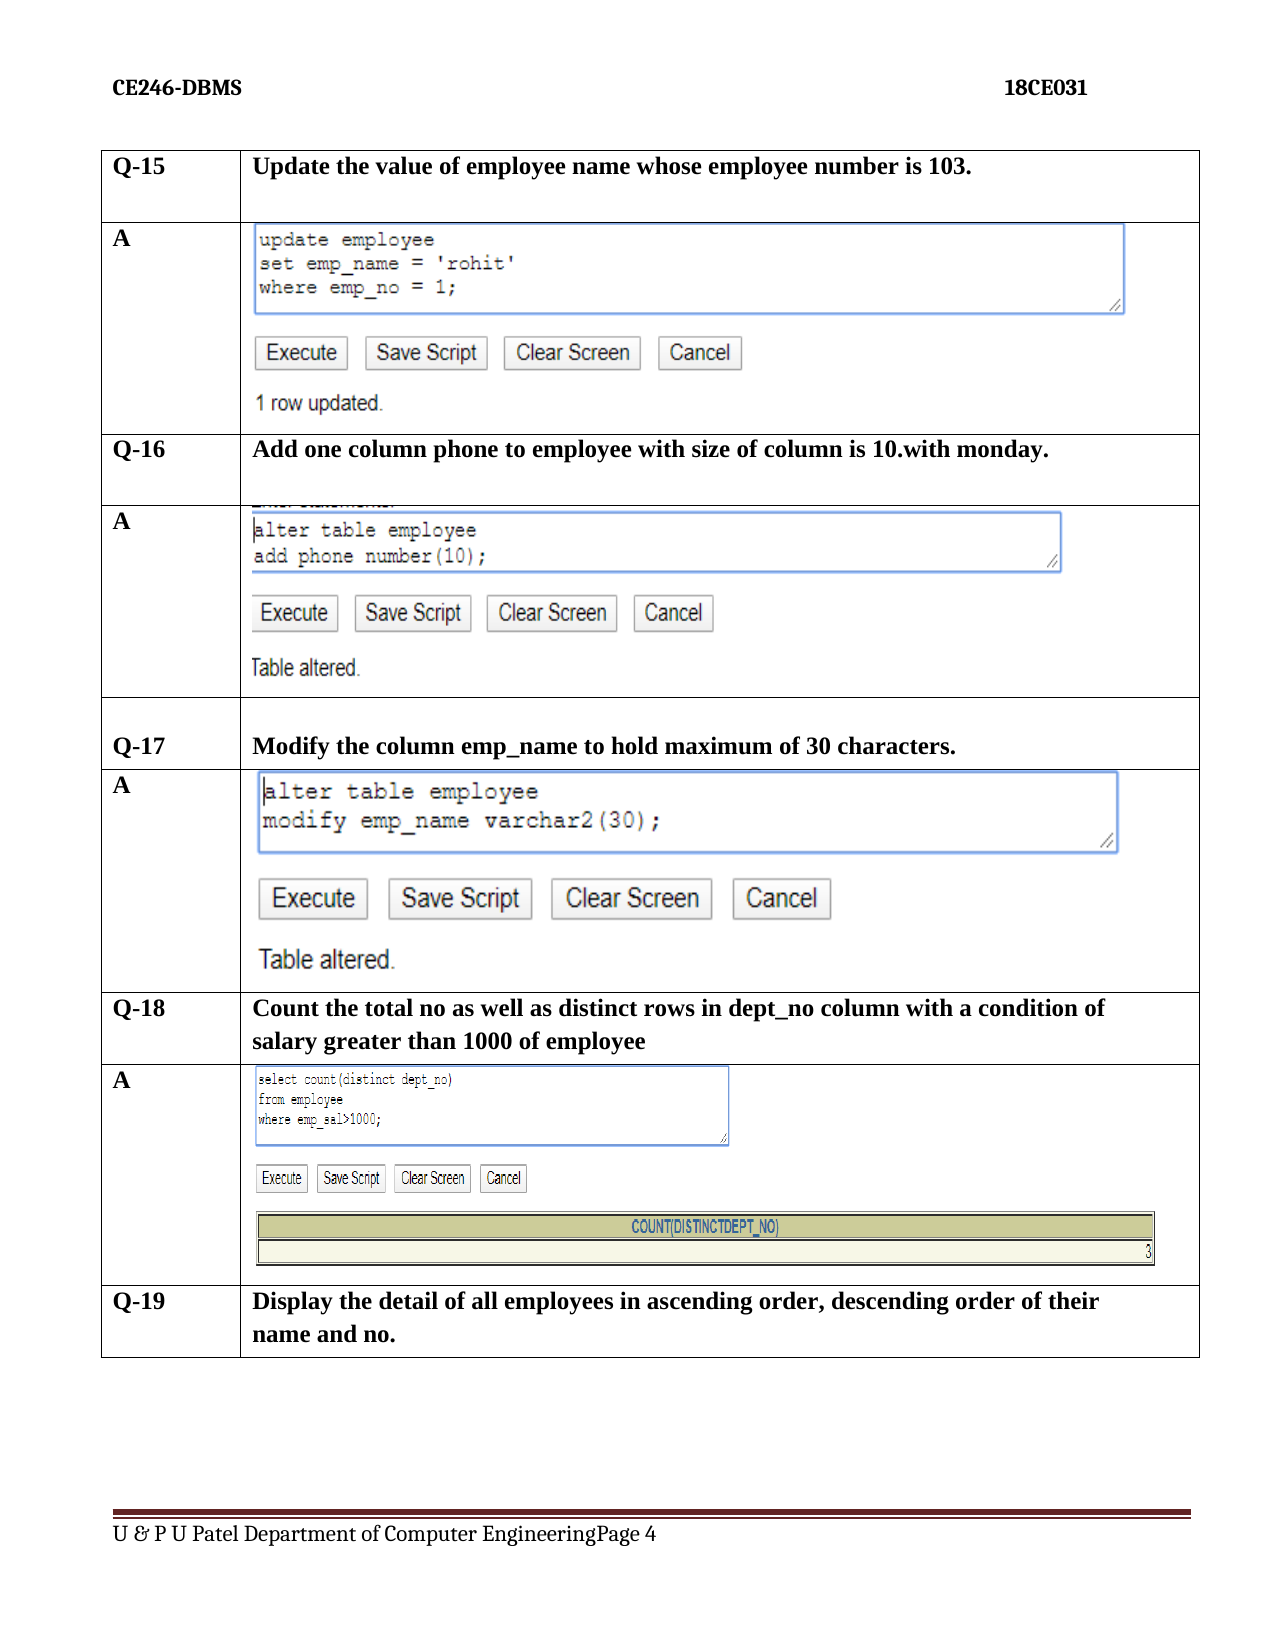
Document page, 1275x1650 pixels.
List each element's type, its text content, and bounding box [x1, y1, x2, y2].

table_cell Count the total no as well as distinct rows in dept_no column with a condition of salary greater than 1000 of employee [241, 993, 1199, 1064]
table_cell A [102, 506, 240, 697]
table_cell A [102, 1065, 240, 1285]
table_cell Display the detail of all employees in ascending order, descending order of their name and no. [241, 1286, 1199, 1357]
table_cell A [102, 770, 240, 992]
table_cell [241, 506, 1199, 697]
picture [252, 1065, 1187, 1281]
table_cell Q-16 [102, 435, 240, 505]
table_cell A [102, 223, 240, 433]
table_cell Q-18 [102, 993, 240, 1064]
table_cell Q-17 [102, 698, 240, 769]
table_cell Q-19 [102, 1286, 240, 1357]
table_cell [241, 770, 1199, 992]
table_cell [241, 1065, 1199, 1285]
picture [252, 506, 1188, 694]
table_cell Add one column phone to employee with size of column is 10.with monday. [241, 435, 1199, 505]
picture [252, 223, 1187, 430]
table_cell Modify the column emp_name to hold maximum of 30 characters. [241, 698, 1199, 769]
table_cell [241, 223, 1199, 433]
table_cell Update the value of employee name whose employee number is 103. [241, 151, 1199, 222]
table_cell Q-15 [102, 151, 240, 222]
picture [252, 770, 1179, 989]
